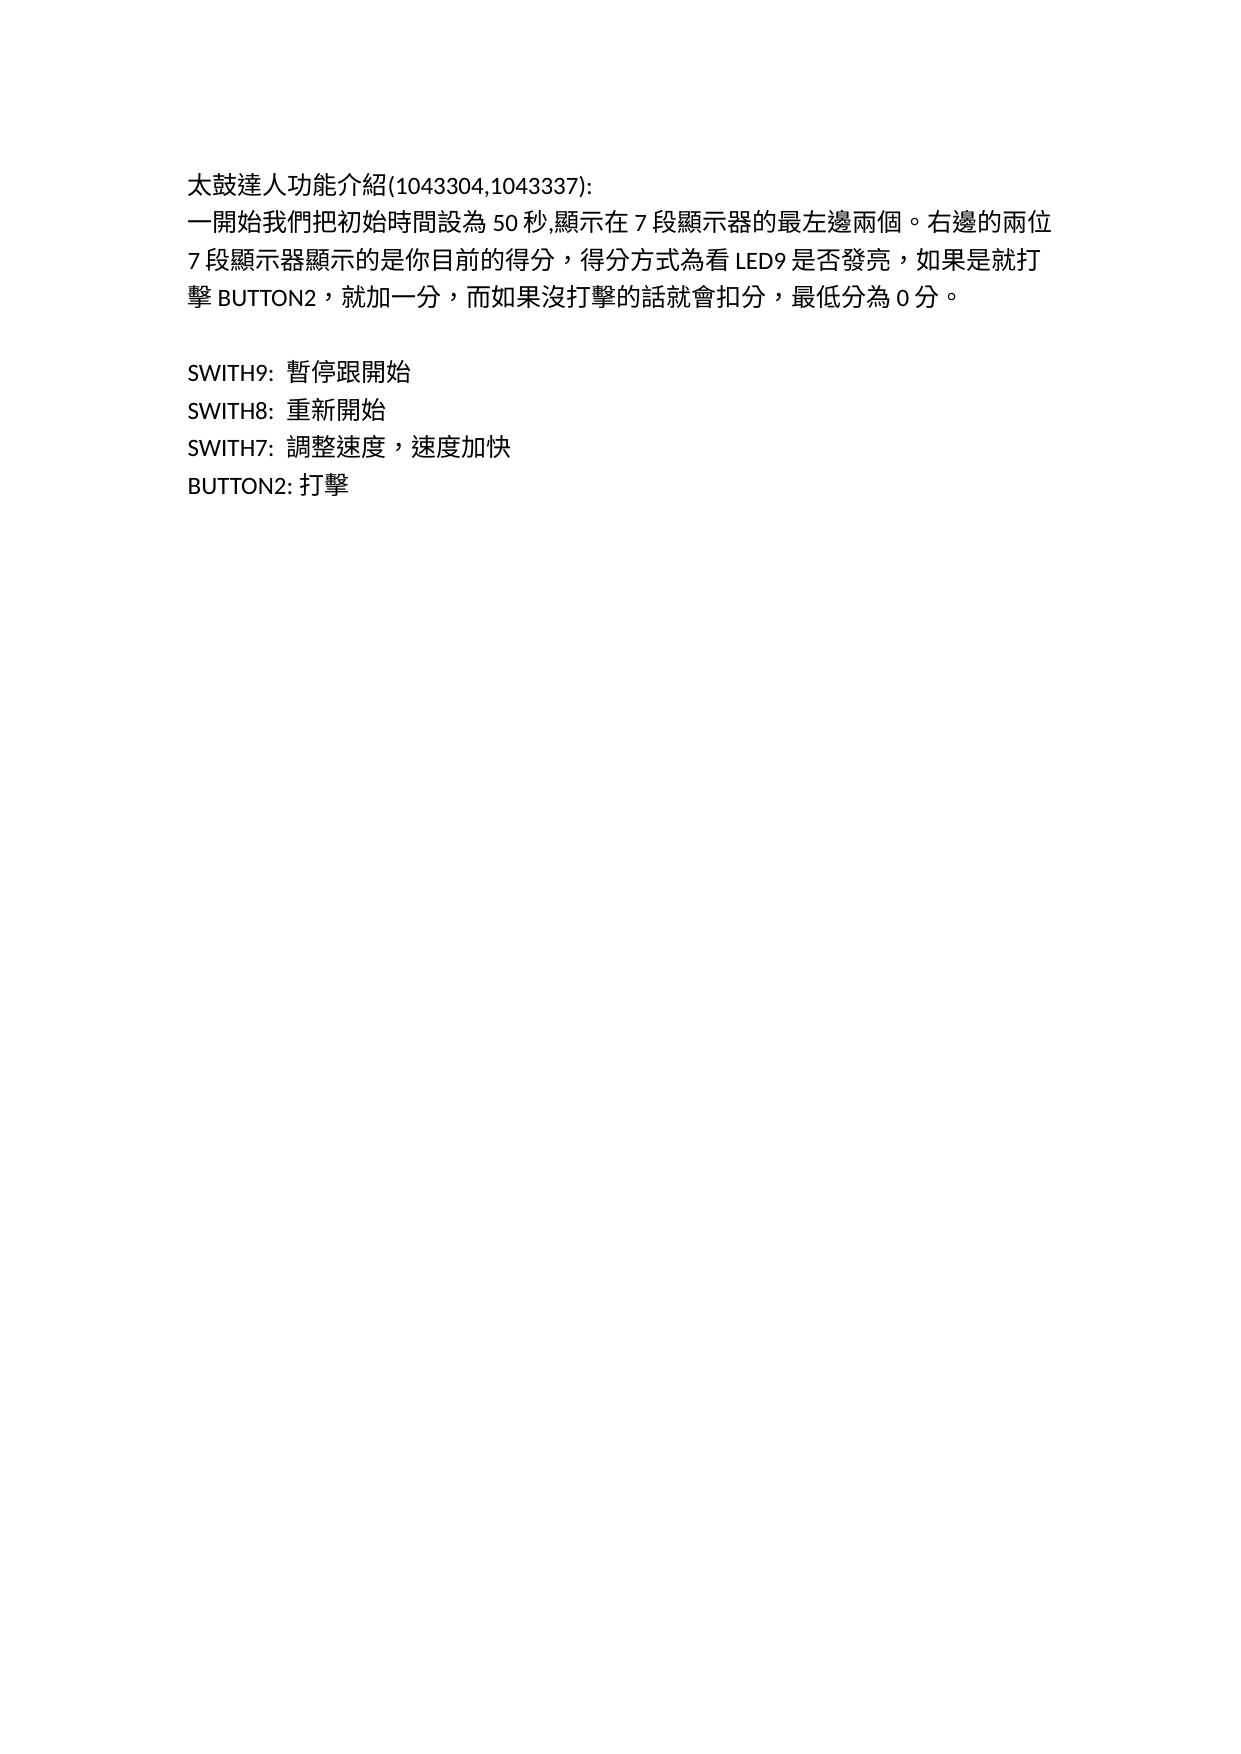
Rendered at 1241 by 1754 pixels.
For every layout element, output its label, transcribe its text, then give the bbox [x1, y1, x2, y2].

text 一開始我們把初始時間設為50秒,顯示在7段顯示器的最左邊兩個。右邊的兩位7段顯示器顯示的是你目前的得分，得分方式為看LED9是否發亮，如果是就打擊BUTTON2，就加一分，而如果沒打擊的話就會扣分，最低分為0分。 [187, 202, 1053, 314]
text BUTTON2: 打擊 [187, 464, 1053, 502]
text SWITH8: 重新開始 [187, 389, 1053, 427]
text 太鼓達人功能介紹(1043304,1043337): [187, 164, 1053, 202]
text SWITH7: 調整速度，速度加快 [187, 427, 1053, 464]
text SWITH9: 暫停跟開始 [187, 352, 1053, 389]
